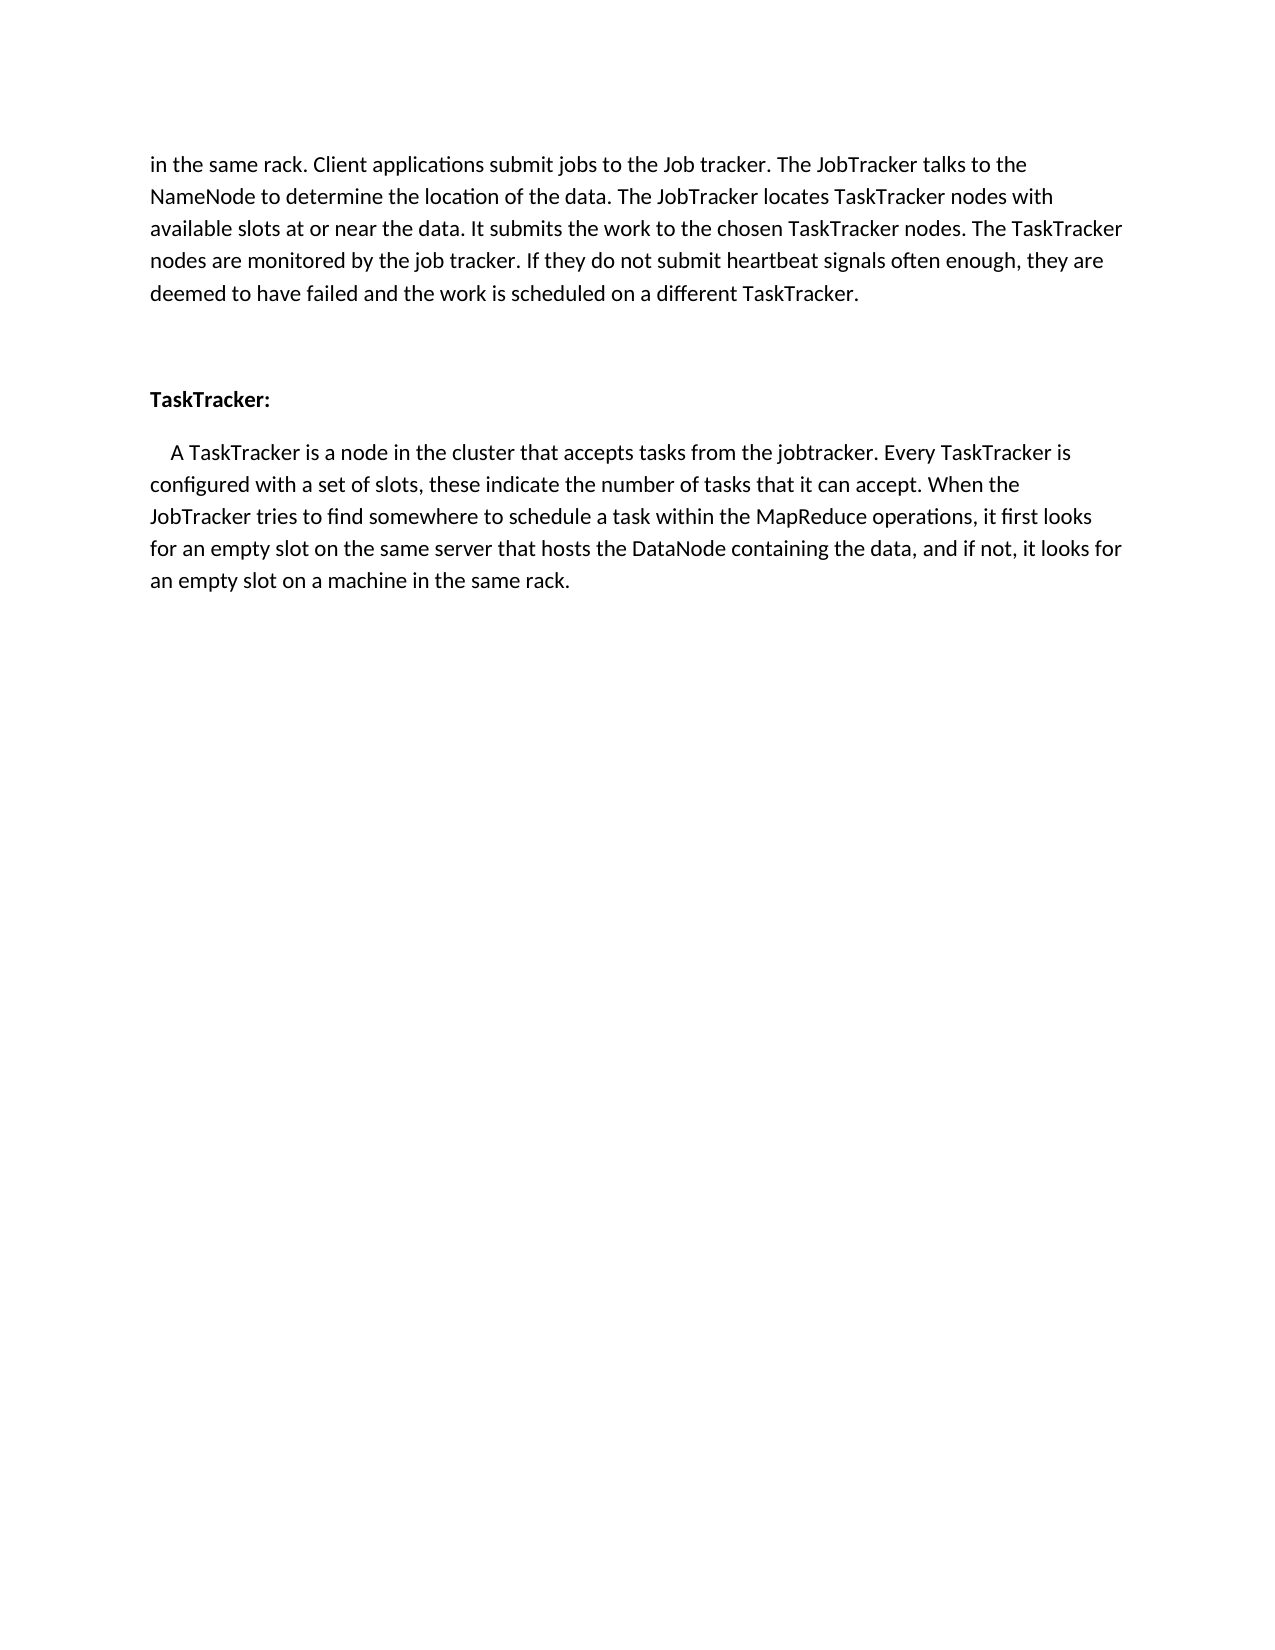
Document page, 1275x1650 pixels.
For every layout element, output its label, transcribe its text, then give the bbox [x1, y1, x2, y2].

text TaskTracker: [150, 385, 1125, 413]
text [150, 150, 1125, 307]
text A TaskTracker is a node in the cluster that accepts tasks from the jobtracker. Every TaskTracker is configured with a set of slots, these indicate the number of tasks that it can accept. When the JobTracker tries to find somewhere to schedule a task within the MapReduce operations, it first looks for an empty slot on the same server that hosts the DataNode containing the data, and if not, it looks for an empty slot on a machine in the same rack. [150, 438, 1125, 594]
